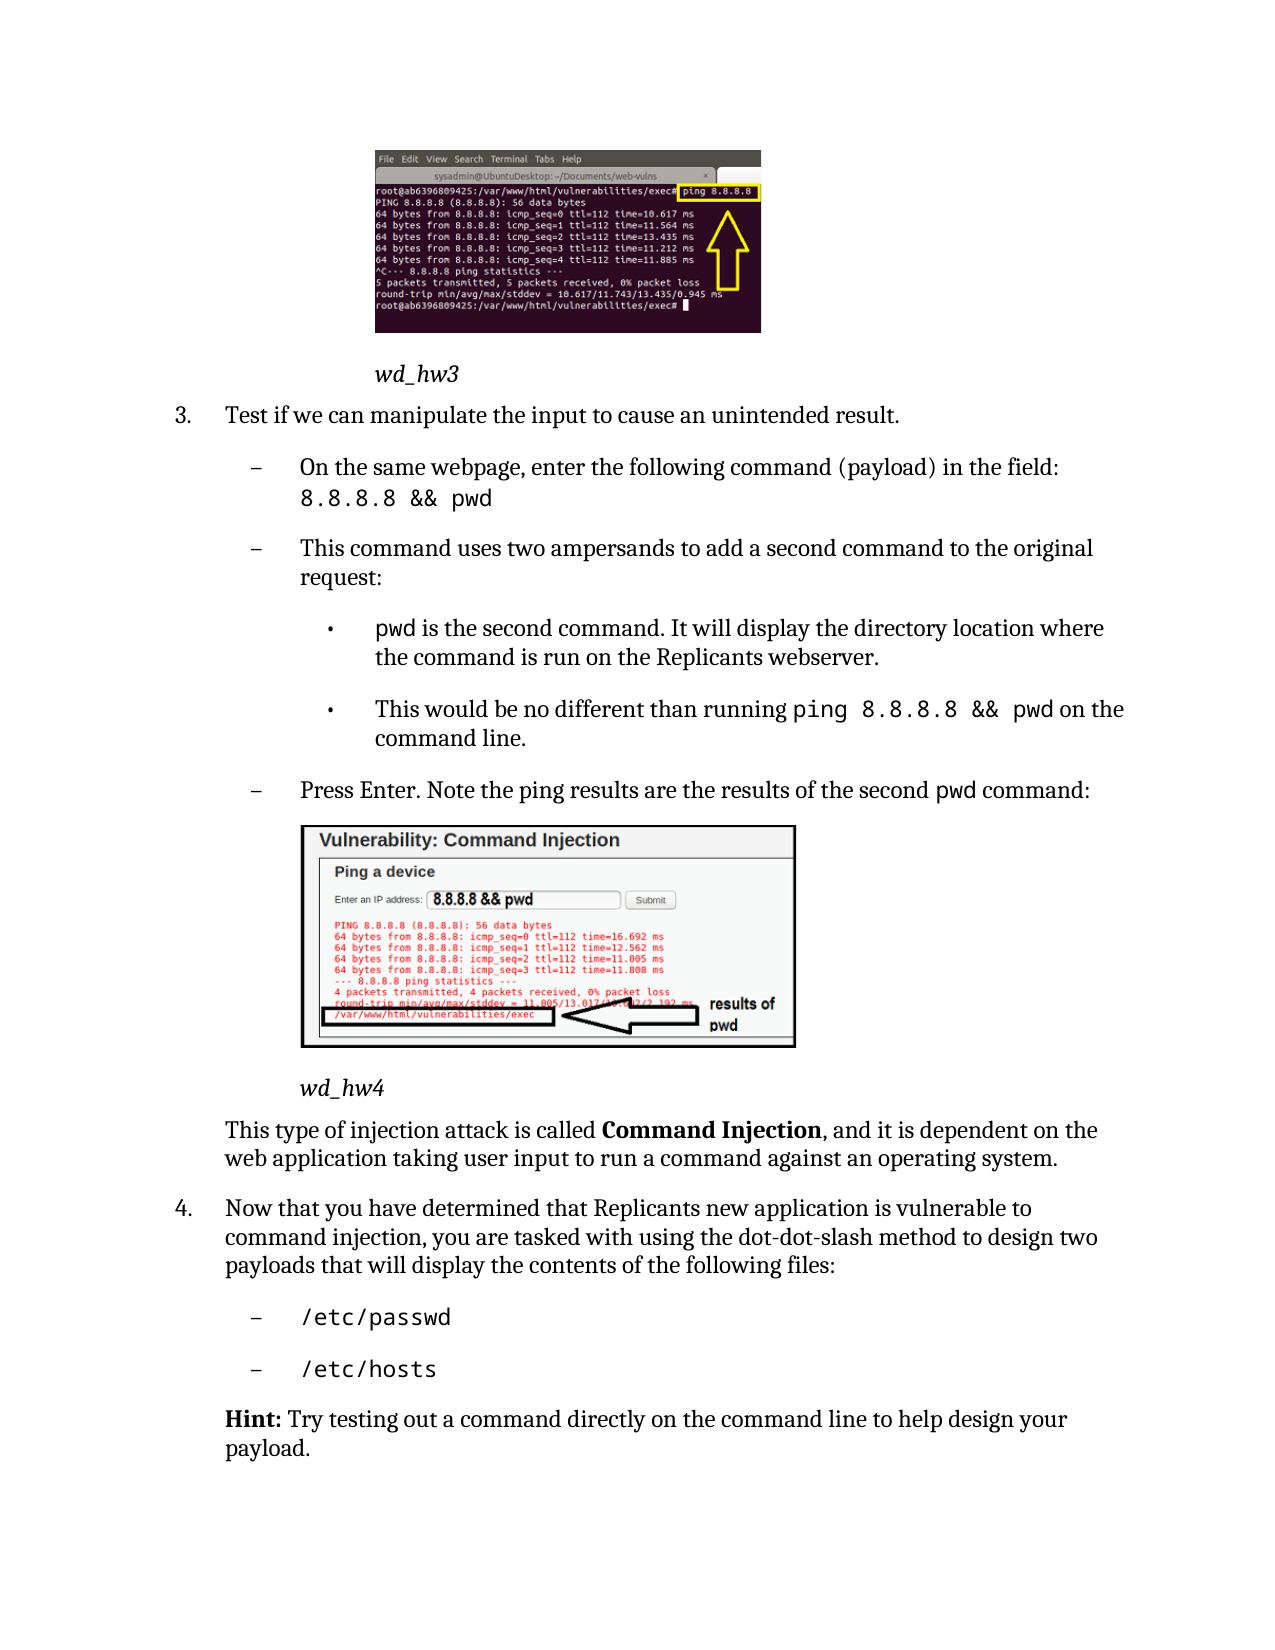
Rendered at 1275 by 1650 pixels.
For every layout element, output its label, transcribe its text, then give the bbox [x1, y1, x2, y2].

list Test if we can manipulate the input to cause an unintended result. [175, 401, 1125, 429]
list wd_hw4 [250, 1074, 1125, 1103]
list /etc/passwd [250, 1301, 1125, 1332]
list /etc/hosts [250, 1353, 1125, 1384]
list Press Enter. Note the ping results are the results of the second pwd command: [250, 774, 1125, 805]
picture [300, 825, 797, 1048]
list Hint: Try testing out a command directly on the command line to help design your payload. [175, 1405, 1125, 1463]
list This command uses two ampersands to add a second command to the original request: [250, 534, 1125, 591]
list This type of injection attack is called Command Injection, and it is dependent on the web application taking user input to run a command against an operating system. [175, 1116, 1125, 1173]
list On the same webpage, enter the following command (payload) in the field: 8.8.8.8 && pwd [250, 450, 1125, 513]
list wd_hw3 [325, 359, 1125, 388]
list pwd is the second command. It will display the directory location where the command is run on the Replicants webserver. [325, 612, 1125, 672]
list Now that you have determined that Replicants new application is vulnerable to command injection, you are tasked with using the dot-dot-slash method to design two payloads that will display the contents of the following files: [175, 1194, 1125, 1280]
list This would be no different than running ping 8.8.8.8 && pwd on the command line. [325, 693, 1125, 753]
picture [375, 150, 762, 333]
